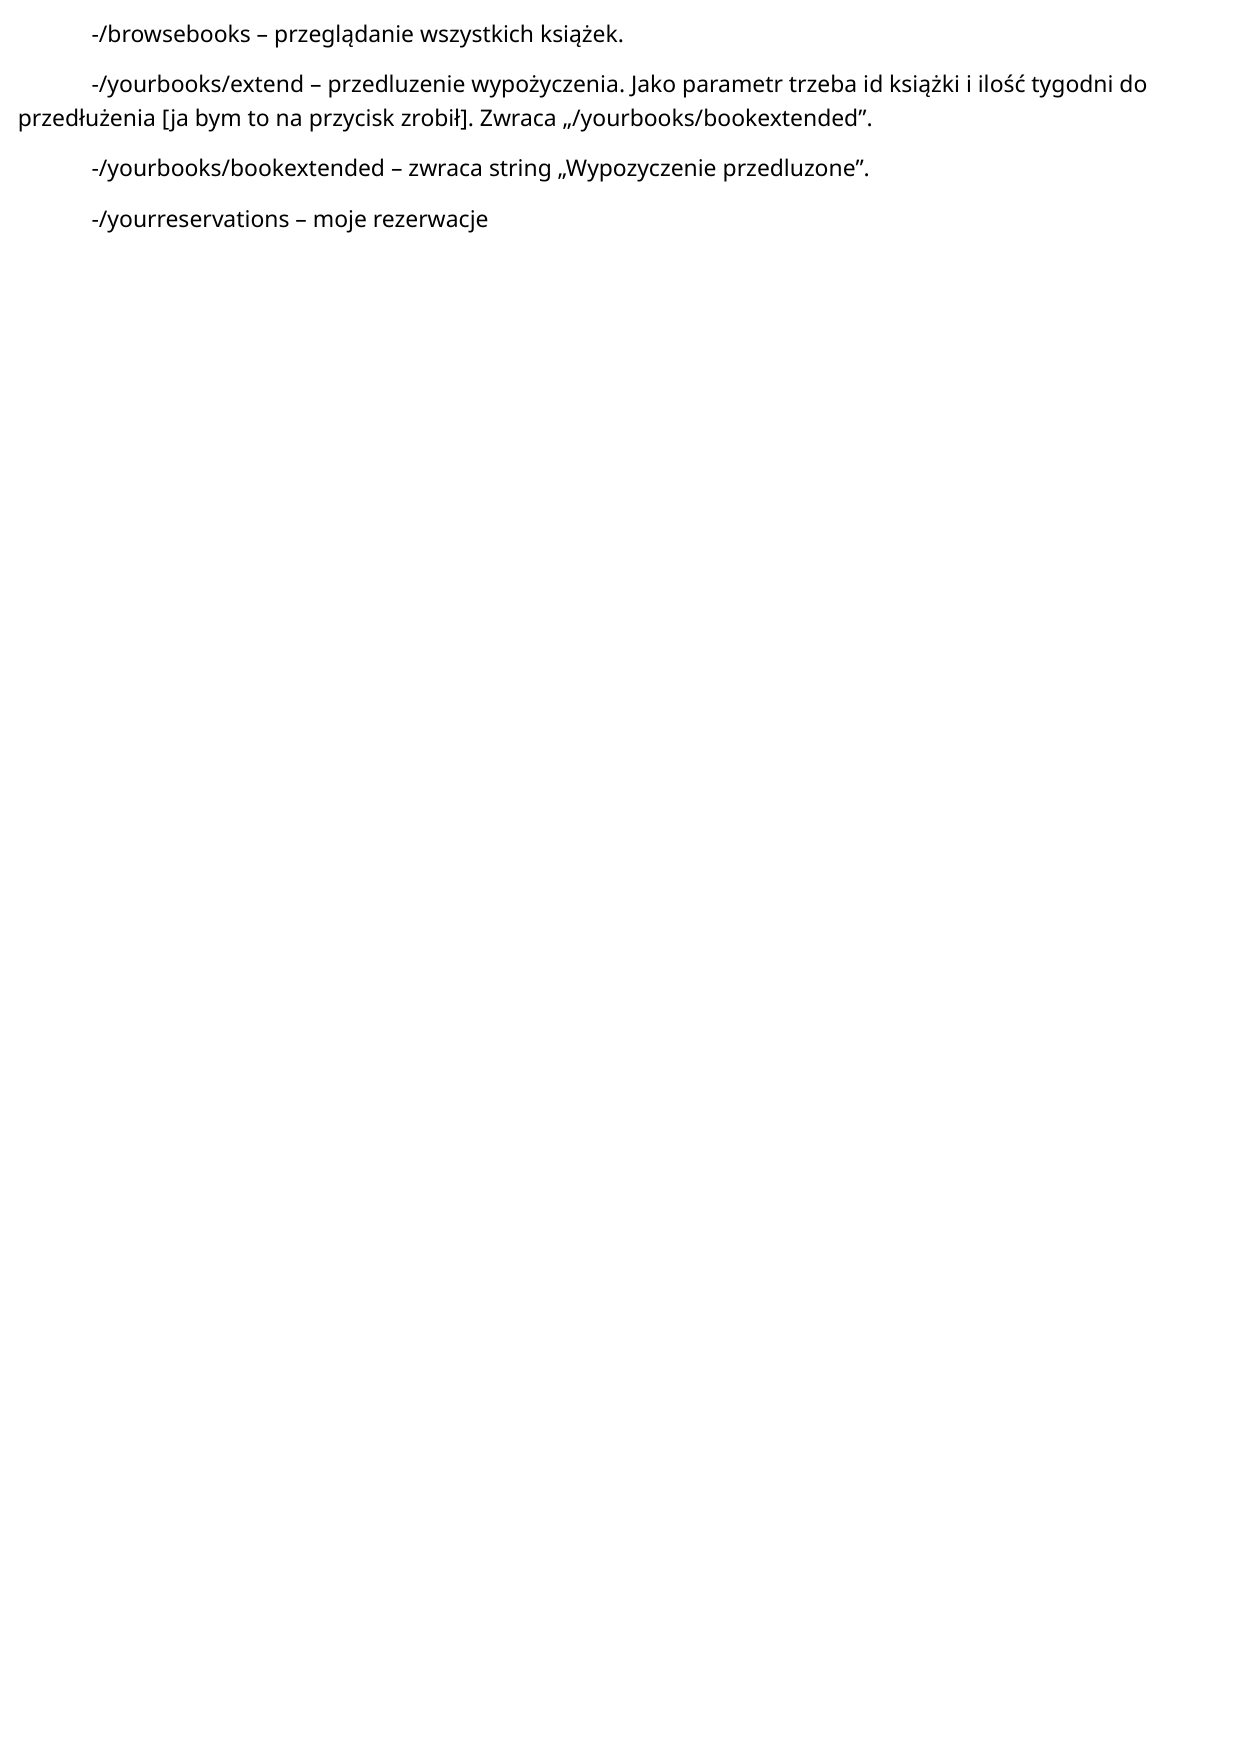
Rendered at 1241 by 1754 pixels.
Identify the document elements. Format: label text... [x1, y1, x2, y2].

text -/yourbooks/extend – przedluzenie wypożyczenia. Jako parametr trzeba id książki i ilość tygodni do przedłużenia [ja bym to na przycisk zrobił]. Zwraca „/yourbooks/bookextended”. [18, 68, 1222, 133]
text -/browsebooks – przeglądanie wszystkich książek. [18, 18, 1222, 49]
text -/yourreservations – moje rezerwacje [18, 203, 1222, 234]
text -/yourbooks/bookextended – zwraca string „Wypozyczenie przedluzone”. [18, 152, 1222, 183]
